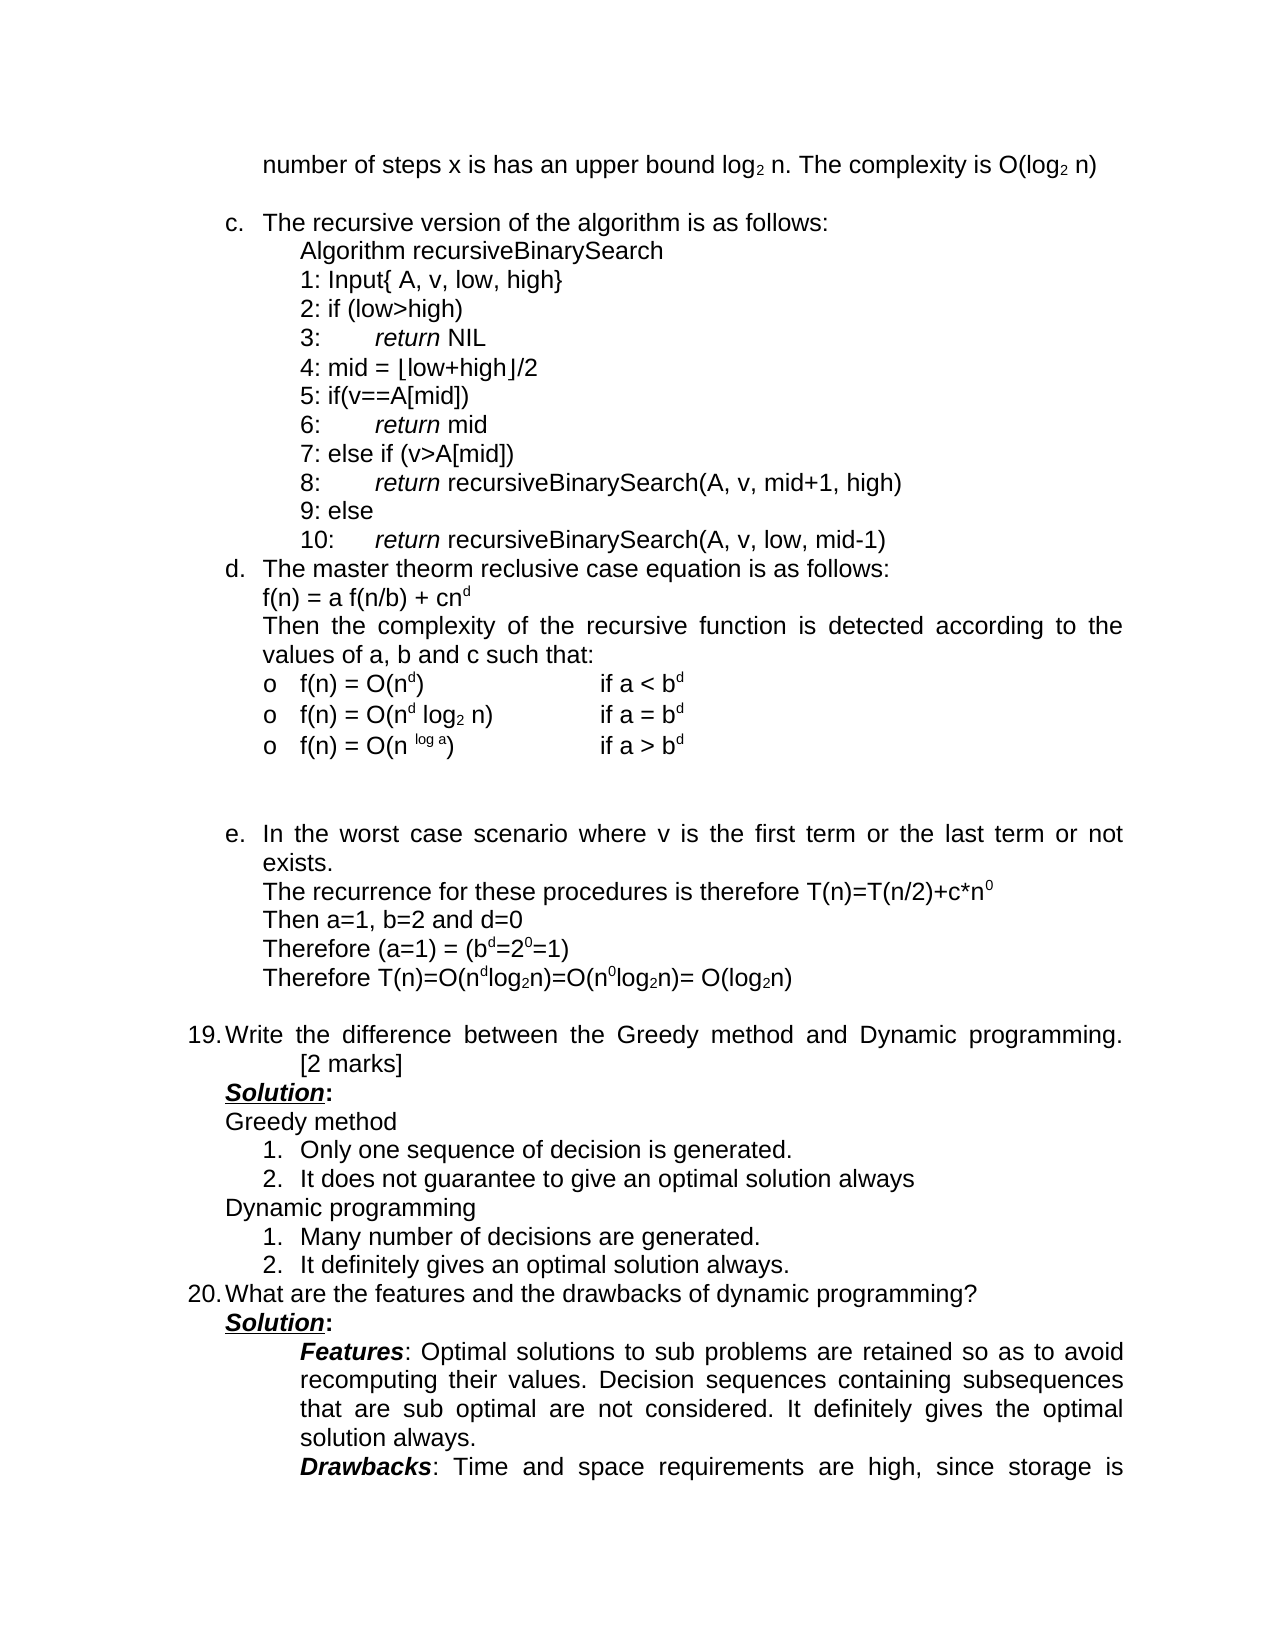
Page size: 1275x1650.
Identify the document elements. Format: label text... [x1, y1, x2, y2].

list Dynamic programming [225, 1193, 1125, 1222]
list Solution: [225, 1078, 1125, 1107]
list What are the features and the drawbacks of dynamic programming? [187, 1279, 1125, 1308]
list Many number of decisions are generated. [262, 1222, 1125, 1250]
text 9: else [225, 496, 1125, 525]
list Therefore (a=1) = (bd=20=1) [262, 934, 1125, 963]
list Algorithm recursiveBinarySearch [300, 236, 1125, 265]
list It does not guarantee to give an optimal solution always [262, 1164, 1125, 1193]
list In the worst case scenario where v is the first term or the last term or not exists. [225, 819, 1125, 877]
list The recurrence for these procedures is therefore T(n)=T(n/2)+c*n0 [262, 877, 1125, 905]
list f(n) = O(nd log2 n) if a = bd [262, 700, 1125, 731]
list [262, 150, 1125, 179]
text 10: return recursiveBinarySearch(A, v, low, mid-1) [225, 525, 1125, 554]
list The master theorm reclusive case equation is as follows: [225, 554, 1125, 583]
text 8: return recursiveBinarySearch(A, v, mid+1, high) [225, 468, 1125, 496]
text 4: mid = ⌊low+high⌋/2 [225, 351, 1125, 381]
list Only one sequence of decision is generated. [262, 1135, 1125, 1164]
list The recursive version of the algorithm is as follows: [225, 207, 1125, 236]
text 3: return NIL [225, 322, 1125, 351]
list Solution: [225, 1308, 1125, 1337]
list Therefore T(n)=O(ndlog2n)=O(n0log2n)= O(log2n) [262, 963, 1125, 992]
text Features: Optimal solutions to sub problems are retained so as to avoid recomputing their values. Decision sequences containing subsequences that are sub optimal are not considered. It definitely gives the optimal solution always. [300, 1337, 1125, 1452]
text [300, 1452, 1125, 1480]
text 6: return mid [225, 410, 1125, 439]
list Greedy method [225, 1107, 1125, 1135]
text 5: if(v==A[mid]) [225, 381, 1125, 410]
list Write the difference between the Greedy method and Dynamic programming. [2 marks] [187, 1020, 1125, 1078]
list f(n) = O(n log a) if a > bd [262, 731, 1125, 762]
text 2: if (low>high) [225, 294, 1125, 322]
list f(n) = a f(n/b) + cnd [262, 583, 1125, 611]
list It definitely gives an optimal solution always. [262, 1250, 1125, 1279]
text 7: else if (v>A[mid]) [225, 439, 1125, 468]
list 1: Input{ A, v, low, high} [300, 265, 1125, 294]
list Then a=1, b=2 and d=0 [262, 905, 1125, 934]
list Then the complexity of the recursive function is detected according to the values of a, b and c such that: [262, 611, 1125, 669]
list f(n) = O(nd) if a < bd [262, 669, 1125, 700]
